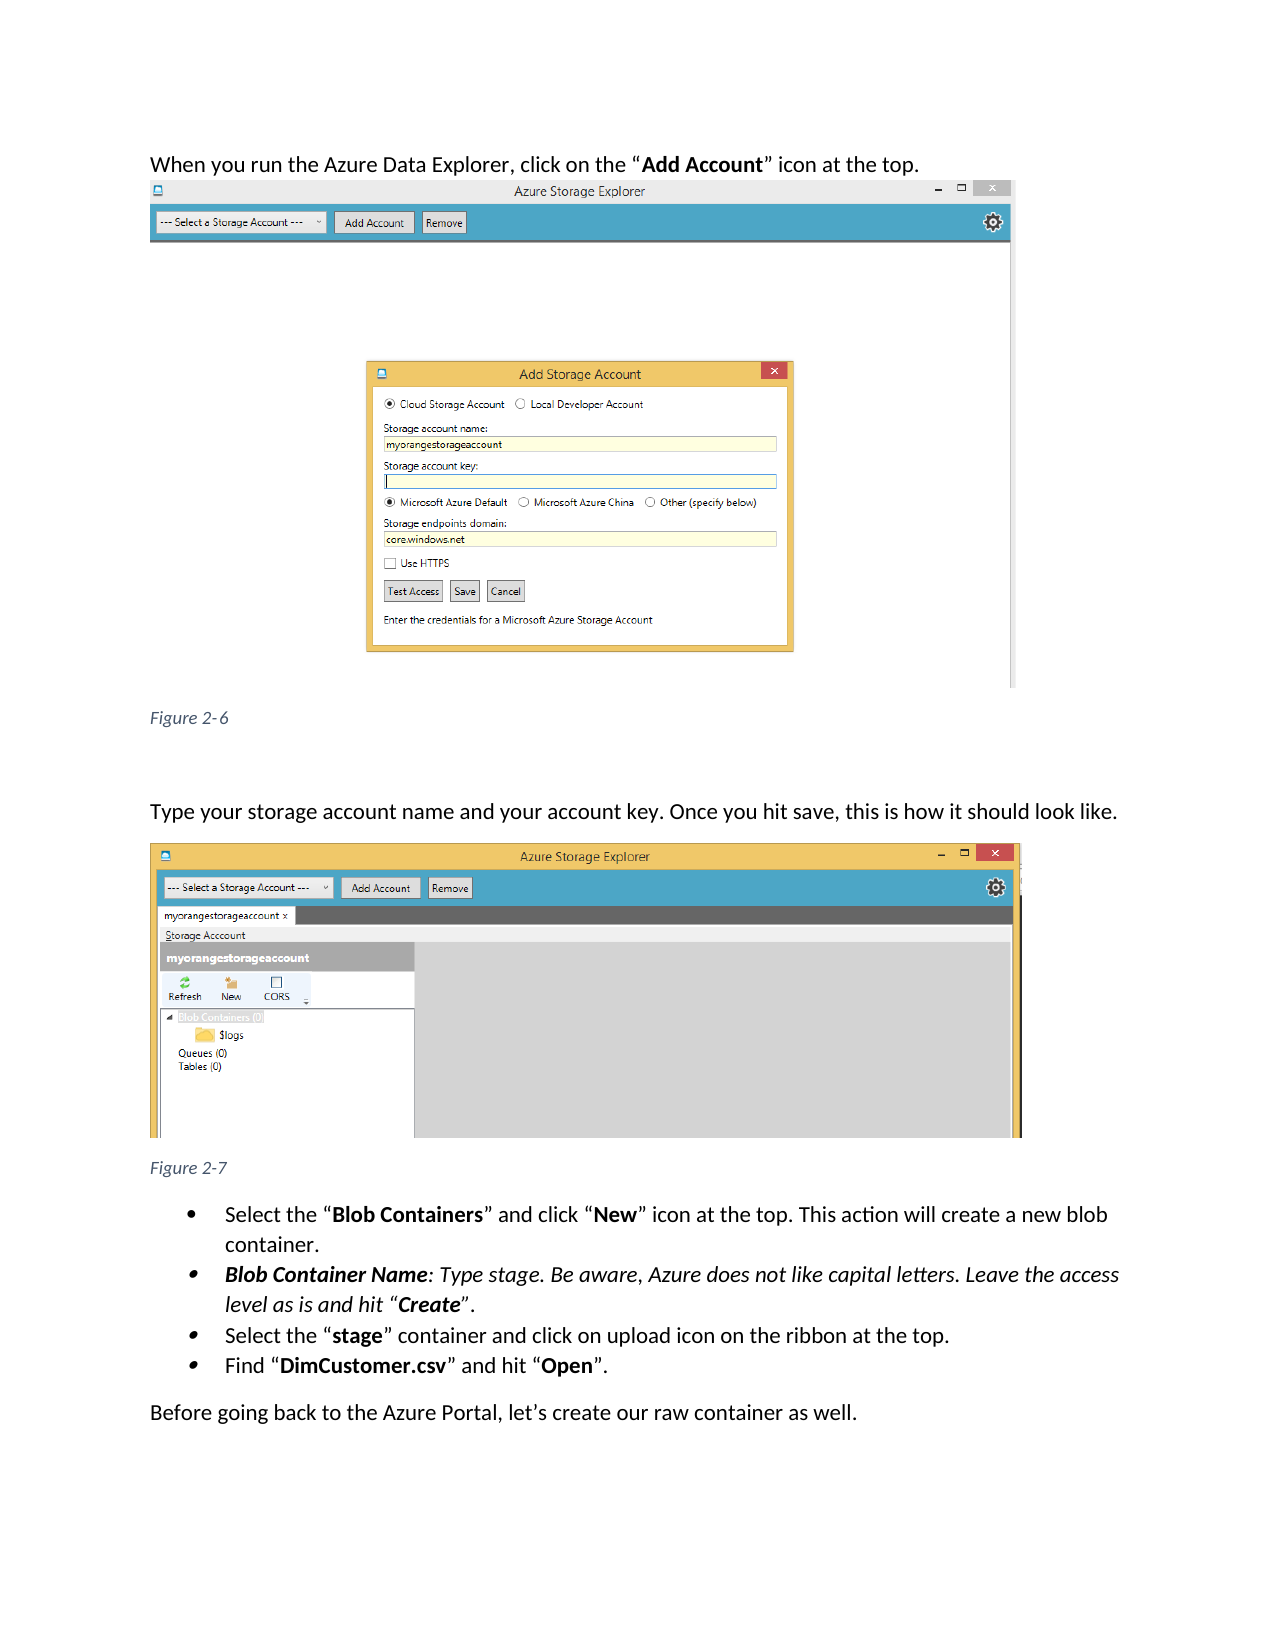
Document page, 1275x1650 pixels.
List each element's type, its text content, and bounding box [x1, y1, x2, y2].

list Blob Container Name: Type stage. Be aware, Azure does not like capital letters. Leave the access level as is and hit “Create”. [187, 1260, 1125, 1318]
text When you run the Azure Data Explorer, click on the “Add Account” icon at the top. [150, 150, 1125, 687]
text Type your storage account name and your account key. Once you hit save, this is how it should look like. [150, 797, 1125, 825]
text Figure 2-7 [150, 1156, 1125, 1179]
list Select the “Blob Containers” and click “New” icon at the top. This action will create a new blob container. [187, 1200, 1125, 1258]
text Figure 2-6 [150, 706, 1125, 729]
list Select the “stage” container and click on upload icon on the ribbon at the top. [187, 1321, 1125, 1349]
list Find “DimCustomer.csv” and hit “Open”. [187, 1351, 1125, 1379]
text Before going back to the Azure Portal, let’s create our raw container as well. [150, 1398, 1125, 1426]
